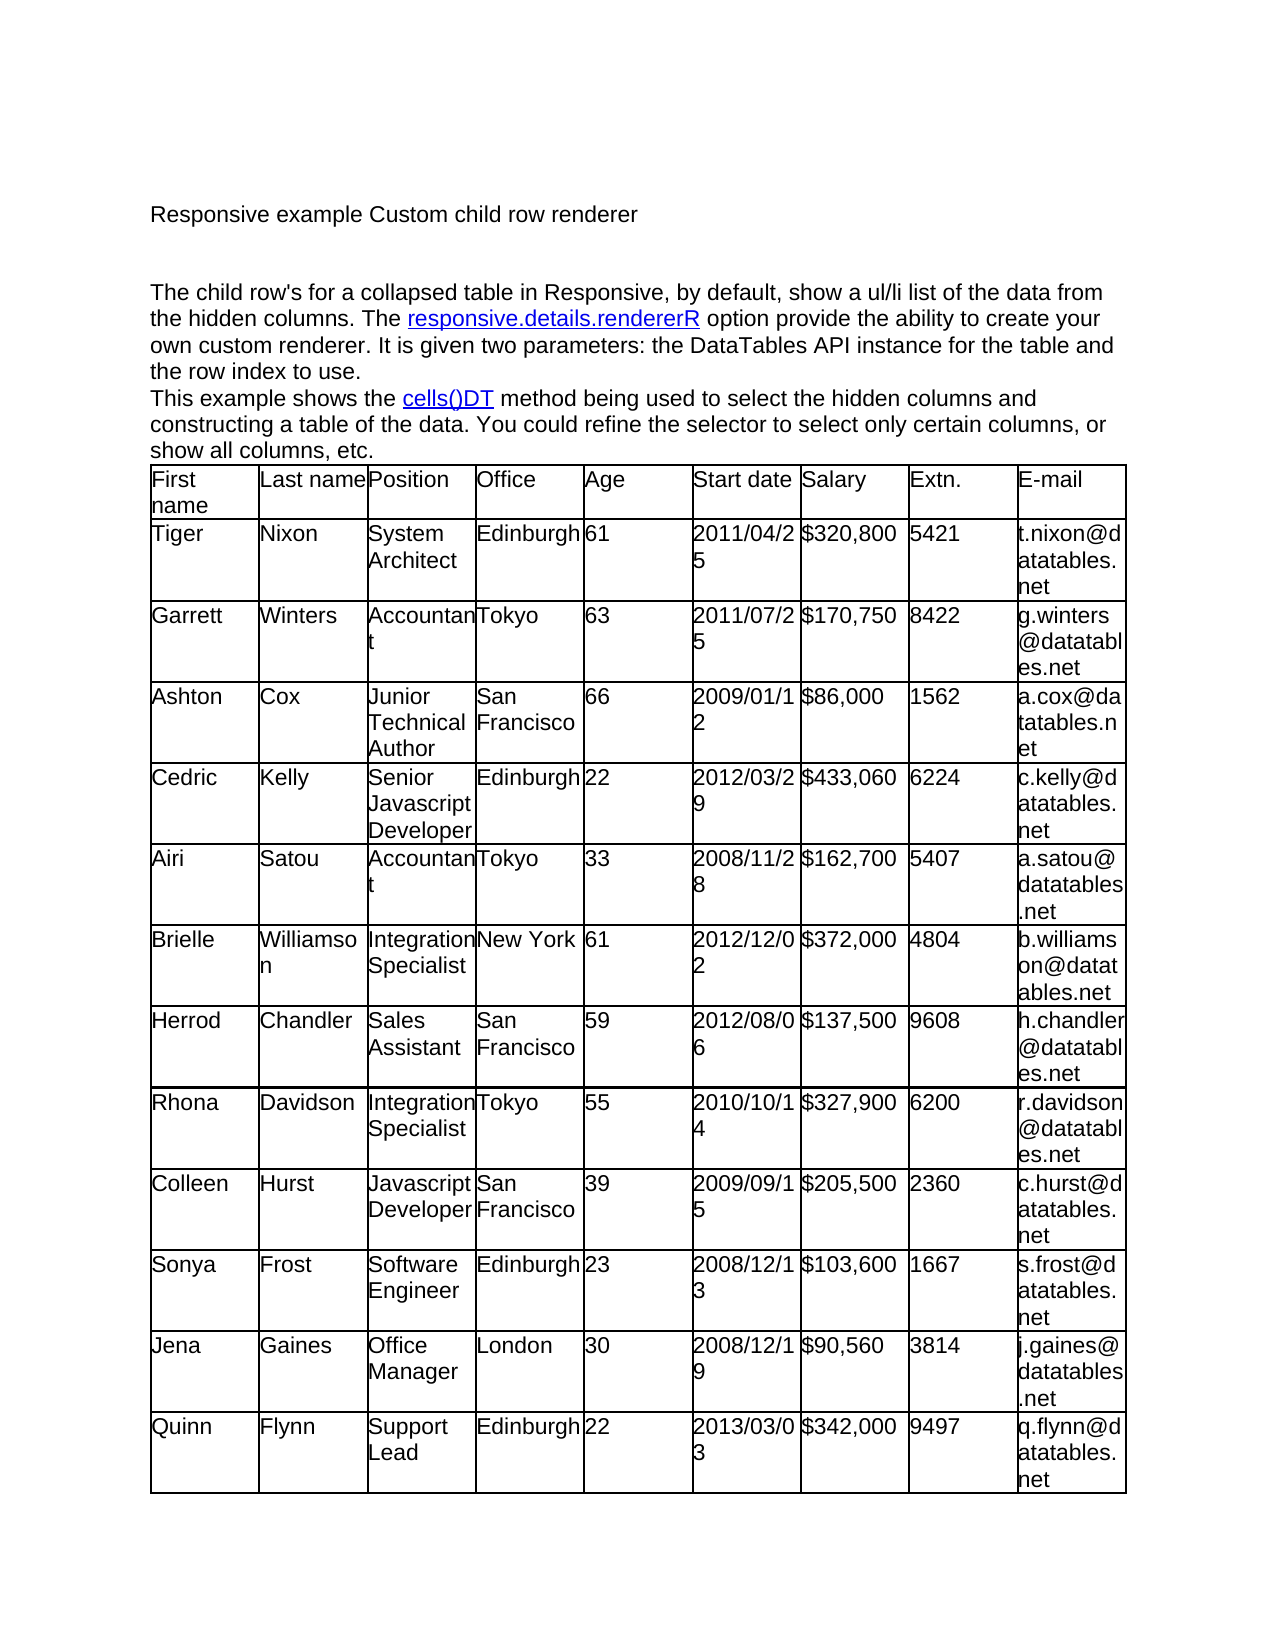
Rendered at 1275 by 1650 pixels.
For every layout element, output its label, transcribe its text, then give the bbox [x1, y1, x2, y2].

table_cell $327,900 [802, 1089, 908, 1167]
table_cell Tiger [152, 520, 258, 599]
table_cell San Francisco [477, 1007, 583, 1086]
table_cell Rhona [152, 1089, 258, 1167]
table_header Extn. [910, 466, 1017, 518]
table_cell r.davidson@datatables.net [1019, 1089, 1125, 1167]
table_cell a.satou@datatables.net [1019, 845, 1125, 924]
table_cell 4804 [910, 926, 1017, 1005]
table_cell 1667 [910, 1251, 1017, 1330]
table_cell Tokyo [477, 845, 583, 924]
table_cell Quinn [152, 1413, 258, 1492]
table_cell Integration Specialist [369, 926, 475, 1005]
table_cell Tokyo [477, 602, 583, 681]
table_cell s.frost@datatables.net [1019, 1251, 1125, 1330]
table_cell 1562 [910, 683, 1017, 762]
table_cell 5421 [910, 520, 1017, 599]
table_cell 9497 [910, 1413, 1017, 1492]
table_cell a.cox@datatables.net [1019, 683, 1125, 762]
table_cell Hurst [260, 1170, 367, 1249]
table_header Start date [694, 466, 800, 518]
table_cell Nixon [260, 520, 367, 599]
table_cell 2012/08/06 [694, 1007, 800, 1086]
table_cell 5407 [910, 845, 1017, 924]
table_cell Edinburgh [477, 764, 583, 843]
table_cell $320,800 [802, 520, 908, 599]
table_cell 2010/10/14 [694, 1089, 800, 1167]
table_cell 33 [585, 845, 692, 924]
table_cell 22 [585, 1413, 692, 1492]
table_cell t.nixon@datatables.net [1019, 520, 1125, 599]
table_cell Integration Specialist [369, 1089, 475, 1167]
table_cell 2008/12/13 [694, 1251, 800, 1330]
table_header First name [152, 466, 258, 518]
table_cell $342,000 [802, 1413, 908, 1492]
table_cell 2009/09/15 [694, 1170, 800, 1249]
table_cell Kelly [260, 764, 367, 843]
table_cell 22 [585, 764, 692, 843]
table_cell 55 [585, 1089, 692, 1167]
table_cell h.chandler@datatables.net [1019, 1007, 1125, 1086]
table_cell 6224 [910, 764, 1017, 843]
table_cell Frost [260, 1251, 367, 1330]
table_header Office [477, 466, 583, 518]
table_cell 61 [585, 926, 692, 1005]
table_cell Sonya [152, 1251, 258, 1330]
table_cell Flynn [260, 1413, 367, 1492]
table_cell c.kelly@datatables.net [1019, 764, 1125, 843]
table_cell 2012/03/29 [694, 764, 800, 843]
table_cell Software Engineer [369, 1251, 475, 1330]
table_cell Colleen [152, 1170, 258, 1249]
table_cell 59 [585, 1007, 692, 1086]
text Responsive example Custom child row renderer [150, 201, 1125, 228]
table_cell Brielle [152, 926, 258, 1005]
table_cell Ashton [152, 683, 258, 762]
table_cell $103,600 [802, 1251, 908, 1330]
table_cell Office Manager [369, 1332, 475, 1411]
table_cell Williamson [260, 926, 367, 1005]
table_cell 9608 [910, 1007, 1017, 1086]
text The child row's for a collapsed table in Responsive, by default, show a ul/li list of the data from the hidden columns. The responsive.details.rendererR option provide the ability to create your own custom renderer. It is given two parameters: the DataTables API instance for the table and the row index to use. [150, 279, 1125, 384]
table_cell Sales Assistant [369, 1007, 475, 1086]
table_header Salary [802, 466, 908, 518]
text This example shows the cells()DT method being used to select the hidden columns and constructing a table of the data. You could refine the selector to select only certain columns, or show all columns, etc. [150, 384, 1125, 463]
table_cell Accountant [369, 602, 475, 681]
table_cell 2011/07/25 [694, 602, 800, 681]
table_cell Airi [152, 845, 258, 924]
table_header E-mail [1019, 466, 1125, 518]
table_cell 2009/01/12 [694, 683, 800, 762]
table_cell Edinburgh [477, 520, 583, 599]
table_cell 2008/12/19 [694, 1332, 800, 1411]
table_cell System Architect [369, 520, 475, 599]
table_cell 2012/12/02 [694, 926, 800, 1005]
table_cell g.winters@datatables.net [1019, 602, 1125, 681]
table_cell 39 [585, 1170, 692, 1249]
table_cell $433,060 [802, 764, 908, 843]
table_cell 61 [585, 520, 692, 599]
table_header Last name [260, 466, 367, 518]
table_cell 66 [585, 683, 692, 762]
table_cell San Francisco [477, 683, 583, 762]
table_cell $372,000 [802, 926, 908, 1005]
table_cell Herrod [152, 1007, 258, 1086]
table_cell 23 [585, 1251, 692, 1330]
table_cell 6200 [910, 1089, 1017, 1167]
table_cell b.williamson@datatables.net [1019, 926, 1125, 1005]
table_header Age [585, 466, 692, 518]
table_cell 8422 [910, 602, 1017, 681]
table_cell 2011/04/25 [694, 520, 800, 599]
table_cell Satou [260, 845, 367, 924]
table_cell Senior Javascript Developer [369, 764, 475, 843]
table_cell Jena [152, 1332, 258, 1411]
table_cell Tokyo [477, 1089, 583, 1167]
table_cell New York [477, 926, 583, 1005]
table_cell j.gaines@datatables.net [1019, 1332, 1125, 1411]
table_cell 63 [585, 602, 692, 681]
table_cell Javascript Developer [369, 1170, 475, 1249]
table_cell $162,700 [802, 845, 908, 924]
table_header Position [369, 466, 475, 518]
table_cell $90,560 [802, 1332, 908, 1411]
table_cell q.flynn@datatables.net [1019, 1413, 1125, 1492]
table_cell 30 [585, 1332, 692, 1411]
table_cell Winters [260, 602, 367, 681]
table_cell London [477, 1332, 583, 1411]
table_cell $137,500 [802, 1007, 908, 1086]
table_cell Accountant [369, 845, 475, 924]
table_cell Gaines [260, 1332, 367, 1411]
table_cell $205,500 [802, 1170, 908, 1249]
table_cell $170,750 [802, 602, 908, 681]
table_cell Garrett [152, 602, 258, 681]
table_cell Cox [260, 683, 367, 762]
table_cell Edinburgh [477, 1251, 583, 1330]
table_cell c.hurst@datatables.net [1019, 1170, 1125, 1249]
table_cell 2360 [910, 1170, 1017, 1249]
table_cell Davidson [260, 1089, 367, 1167]
table_cell Junior Technical Author [369, 683, 475, 762]
table_cell Cedric [152, 764, 258, 843]
table_cell San Francisco [477, 1170, 583, 1249]
table_cell Support Lead [369, 1413, 475, 1492]
table_cell $86,000 [802, 683, 908, 762]
table_cell 3814 [910, 1332, 1017, 1411]
table_cell Edinburgh [477, 1413, 583, 1492]
table_cell 2013/03/03 [694, 1413, 800, 1492]
table_cell 2008/11/28 [694, 845, 800, 924]
table_cell Chandler [260, 1007, 367, 1086]
